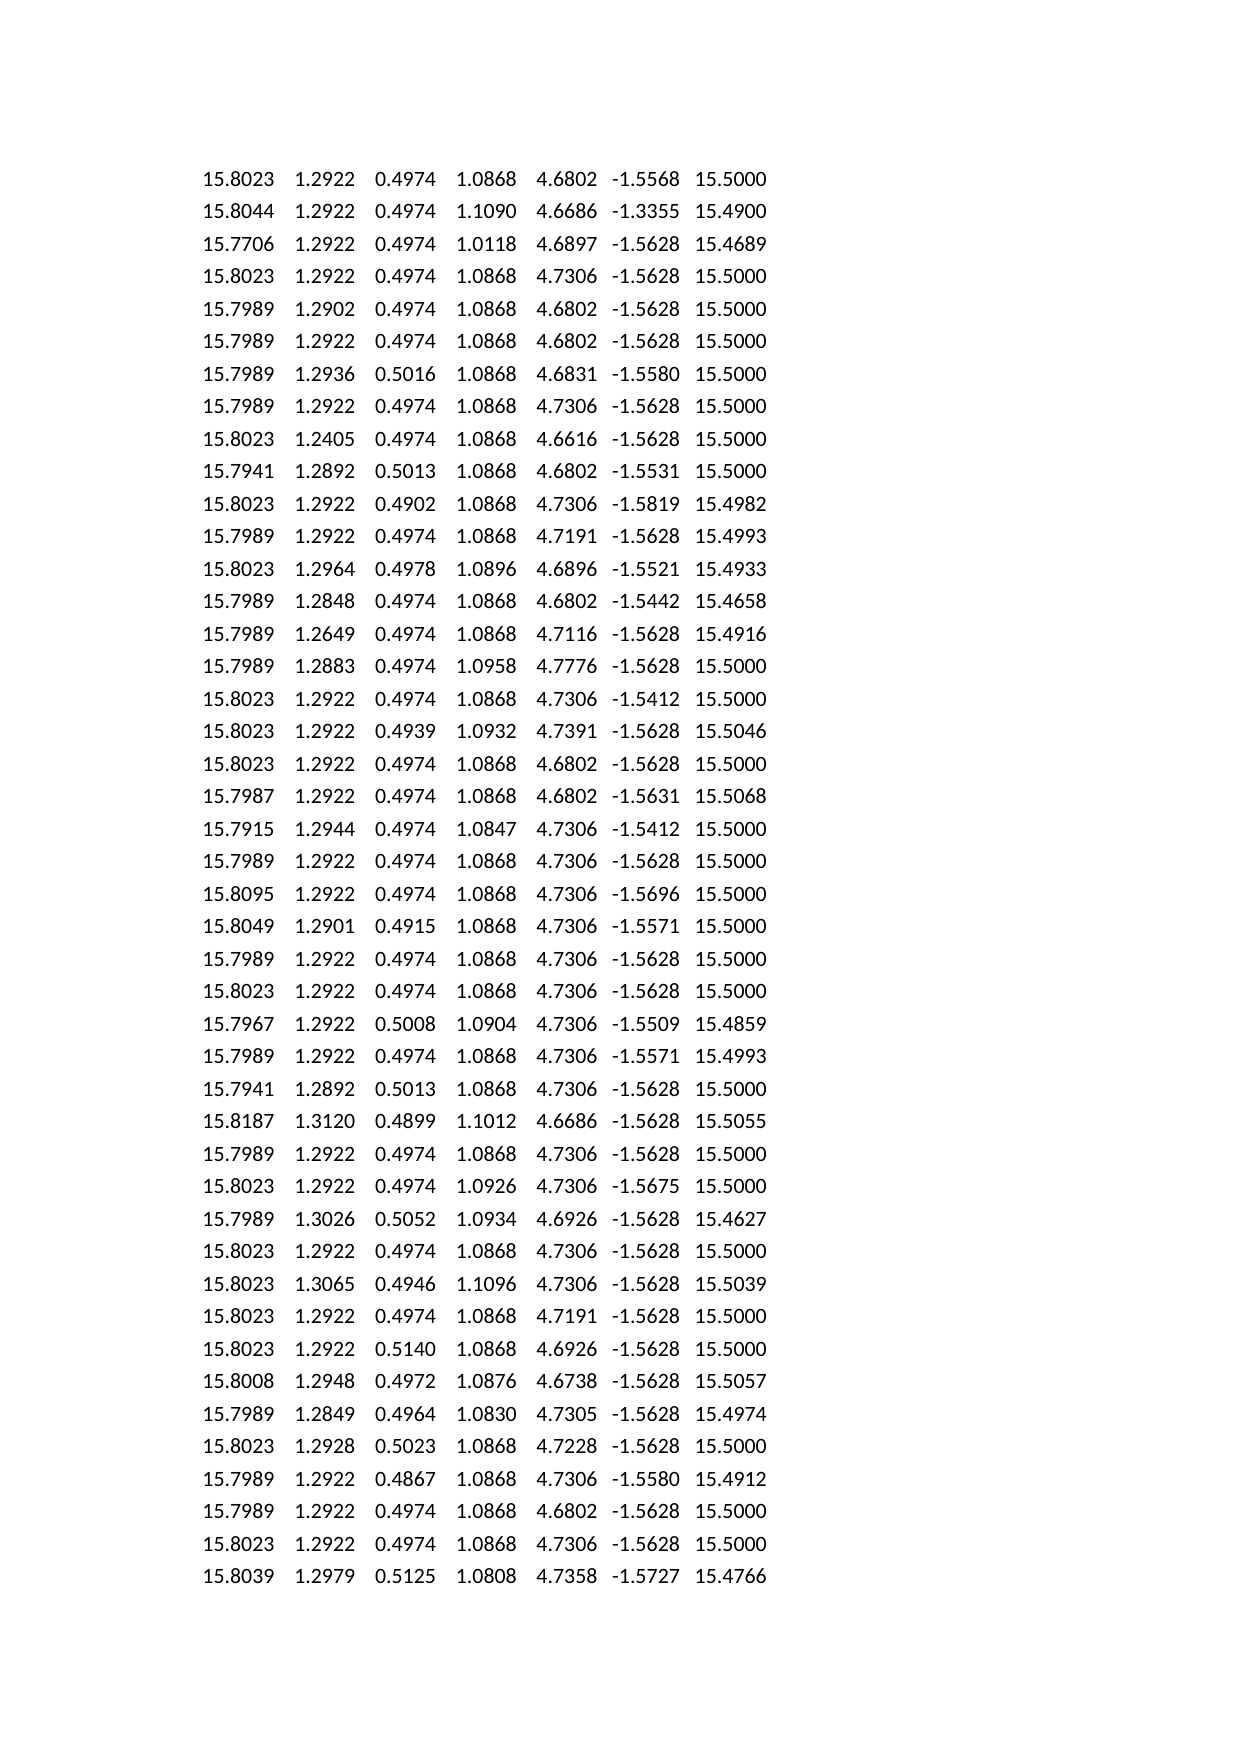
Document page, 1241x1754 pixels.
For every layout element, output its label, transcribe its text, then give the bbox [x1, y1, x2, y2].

text 15.7989 1.3026 0.5052 1.0934 4.6926 -1.5628 15.4627 [187, 1202, 1053, 1234]
text 15.7989 1.2922 0.4974 1.0868 4.7191 -1.5628 15.4993 [187, 519, 1053, 552]
text 15.7941 1.2892 0.5013 1.0868 4.6802 -1.5531 15.5000 [187, 454, 1053, 487]
text 15.8023 1.2922 0.4902 1.0868 4.7306 -1.5819 15.4982 [187, 487, 1053, 519]
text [187, 1494, 1053, 1527]
text 15.7989 1.2922 0.4974 1.0868 4.7306 -1.5571 15.4993 [187, 1039, 1053, 1072]
text 15.8044 1.2922 0.4974 1.1090 4.6686 -1.3355 15.4900 [187, 194, 1053, 227]
text 15.7989 1.2902 0.4974 1.0868 4.6802 -1.5628 15.5000 [187, 292, 1053, 324]
text 15.8187 1.3120 0.4899 1.1012 4.6686 -1.5628 15.5055 [187, 1104, 1053, 1137]
text 15.7989 1.2922 0.4974 1.0868 4.7306 -1.5628 15.5000 [187, 1137, 1053, 1169]
text 15.7989 1.2649 0.4974 1.0868 4.7116 -1.5628 15.4916 [187, 617, 1053, 649]
text 15.7706 1.2922 0.4974 1.0118 4.6897 -1.5628 15.4689 [187, 227, 1053, 259]
text 15.7989 1.2922 0.4974 1.0868 4.7306 -1.5628 15.5000 [187, 389, 1053, 422]
text 15.7987 1.2922 0.4974 1.0868 4.6802 -1.5631 15.5068 [187, 779, 1053, 812]
text 15.7989 1.2849 0.4964 1.0830 4.7305 -1.5628 15.4974 [187, 1397, 1053, 1429]
text 15.8023 1.2922 0.4974 1.0868 4.6802 -1.5628 15.5000 [187, 747, 1053, 779]
text 15.8023 1.2922 0.4974 1.0868 4.7306 -1.5628 15.5000 [187, 259, 1053, 292]
text 15.8023 1.2922 0.4974 1.0868 4.7306 -1.5412 15.5000 [187, 682, 1053, 714]
text 15.8023 1.2922 0.4974 1.0868 4.6802 -1.5568 15.5000 [187, 162, 1053, 194]
text 15.8023 1.2922 0.4974 1.0868 4.7306 -1.5628 15.5000 [187, 974, 1053, 1007]
text 15.8023 1.2922 0.4974 1.0868 4.7191 -1.5628 15.5000 [187, 1299, 1053, 1332]
text 15.8095 1.2922 0.4974 1.0868 4.7306 -1.5696 15.5000 [187, 877, 1053, 909]
text 15.8039 1.2979 0.5125 1.0808 4.7358 -1.5727 15.4766 [187, 1559, 1053, 1592]
text 15.8008 1.2948 0.4972 1.0876 4.6738 -1.5628 15.5057 [187, 1364, 1053, 1397]
text 15.7989 1.2883 0.4974 1.0958 4.7776 -1.5628 15.5000 [187, 649, 1053, 682]
text 15.8023 1.2922 0.4974 1.0926 4.7306 -1.5675 15.5000 [187, 1169, 1053, 1202]
text 15.7941 1.2892 0.5013 1.0868 4.7306 -1.5628 15.5000 [187, 1072, 1053, 1104]
text 15.7989 1.2936 0.5016 1.0868 4.6831 -1.5580 15.5000 [187, 357, 1053, 389]
text 15.7989 1.2922 0.4974 1.0868 4.7306 -1.5628 15.5000 [187, 844, 1053, 877]
text 15.8049 1.2901 0.4915 1.0868 4.7306 -1.5571 15.5000 [187, 909, 1053, 942]
text 15.7989 1.2922 0.4867 1.0868 4.7306 -1.5580 15.4912 [187, 1462, 1053, 1494]
text 15.8023 1.2964 0.4978 1.0896 4.6896 -1.5521 15.4933 [187, 552, 1053, 584]
text 15.8023 1.2922 0.4974 1.0868 4.7306 -1.5628 15.5000 [187, 1234, 1053, 1267]
text 15.7989 1.2922 0.4974 1.0868 4.7306 -1.5628 15.5000 [187, 942, 1053, 974]
text 15.7967 1.2922 0.5008 1.0904 4.7306 -1.5509 15.4859 [187, 1007, 1053, 1039]
text 15.8023 1.2405 0.4974 1.0868 4.6616 -1.5628 15.5000 [187, 422, 1053, 454]
text 15.7989 1.2848 0.4974 1.0868 4.6802 -1.5442 15.4658 [187, 584, 1053, 617]
text 15.7989 1.2922 0.4974 1.0868 4.6802 -1.5628 15.5000 [187, 324, 1053, 357]
text 15.8023 1.2922 0.4974 1.0868 4.7306 -1.5628 15.5000 [187, 1527, 1053, 1559]
text 15.8023 1.2922 0.4939 1.0932 4.7391 -1.5628 15.5046 [187, 714, 1053, 747]
text 15.8023 1.2922 0.5140 1.0868 4.6926 -1.5628 15.5000 [187, 1332, 1053, 1364]
text 15.7915 1.2944 0.4974 1.0847 4.7306 -1.5412 15.5000 [187, 812, 1053, 844]
text 15.8023 1.3065 0.4946 1.1096 4.7306 -1.5628 15.5039 [187, 1267, 1053, 1299]
text 15.8023 1.2928 0.5023 1.0868 4.7228 -1.5628 15.5000 [187, 1429, 1053, 1462]
